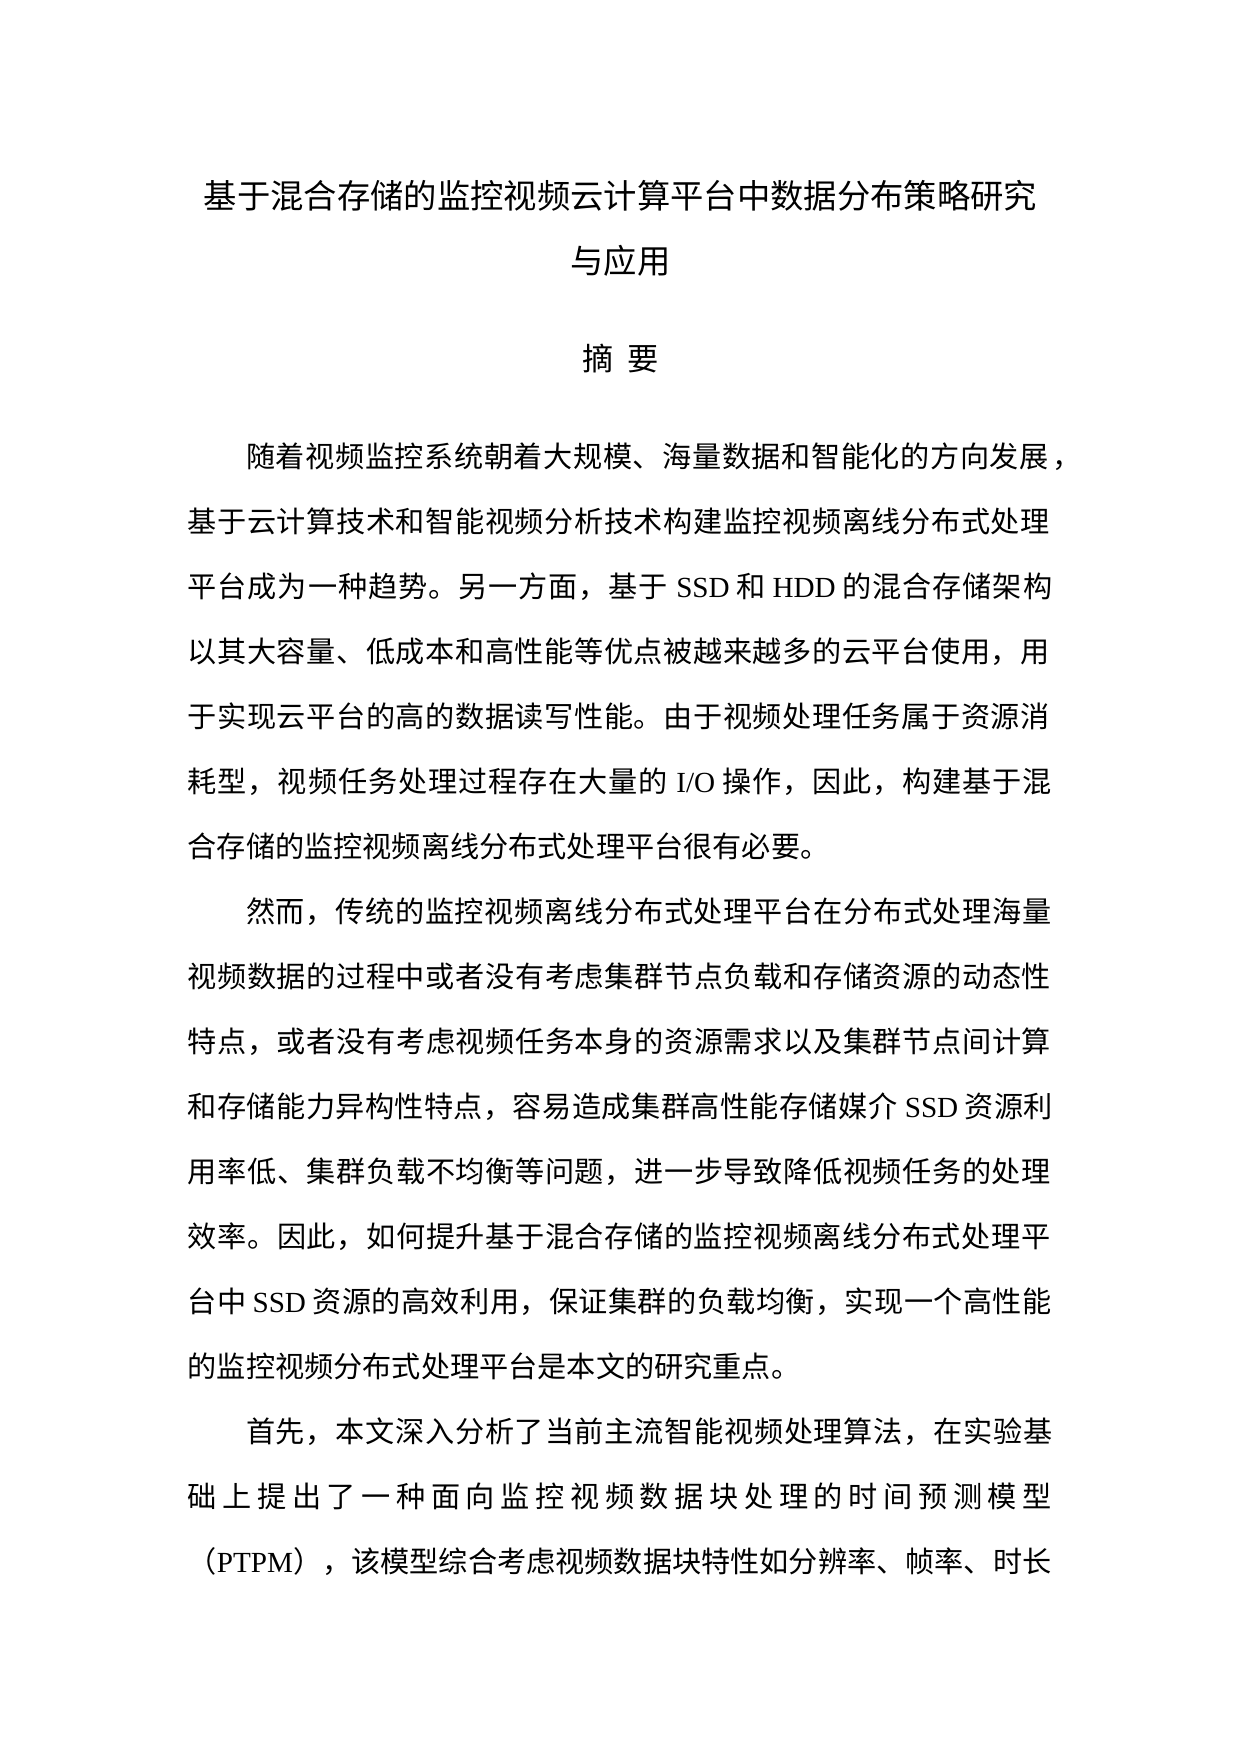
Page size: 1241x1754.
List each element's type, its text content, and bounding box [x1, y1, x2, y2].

text 随着视频监控系统朝着大规模、海量数据和智能化的方向发展，基于云计算技术和智能视频分析技术构建监控视频离线分布式处理平台成为一种趋势。另一方面，基于SSD和HDD的混合存储架构以其大容量、低成本和高性能等优点被越来越多的云平台使用，用于实现云平台的高的数据读写性能。由于视频处理任务属于资源消耗型，视频任务处理过程存在大量的I/O操作，因此，构建基于混合存储的监控视频离线分布式处理平台很有必要。 [187, 422, 1053, 877]
text 基于混合存储的监控视频云计算平台中数据分布策略研究与应用 [187, 162, 1053, 292]
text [187, 1397, 1053, 1592]
text 摘 要 [187, 324, 1053, 389]
text 然而，传统的监控视频离线分布式处理平台在分布式处理海量视频数据的过程中或者没有考虑集群节点负载和存储资源的动态性特点，或者没有考虑视频任务本身的资源需求以及集群节点间计算和存储能力异构性特点，容易造成集群高性能存储媒介SSD资源利用率低、集群负载不均衡等问题，进一步导致降低视频任务的处理效率。因此，如何提升基于混合存储的监控视频离线分布式处理平台中SSD资源的高效利用，保证集群的负载均衡，实现一个高性能的监控视频分布式处理平台是本文的研究重点。 [187, 877, 1053, 1397]
